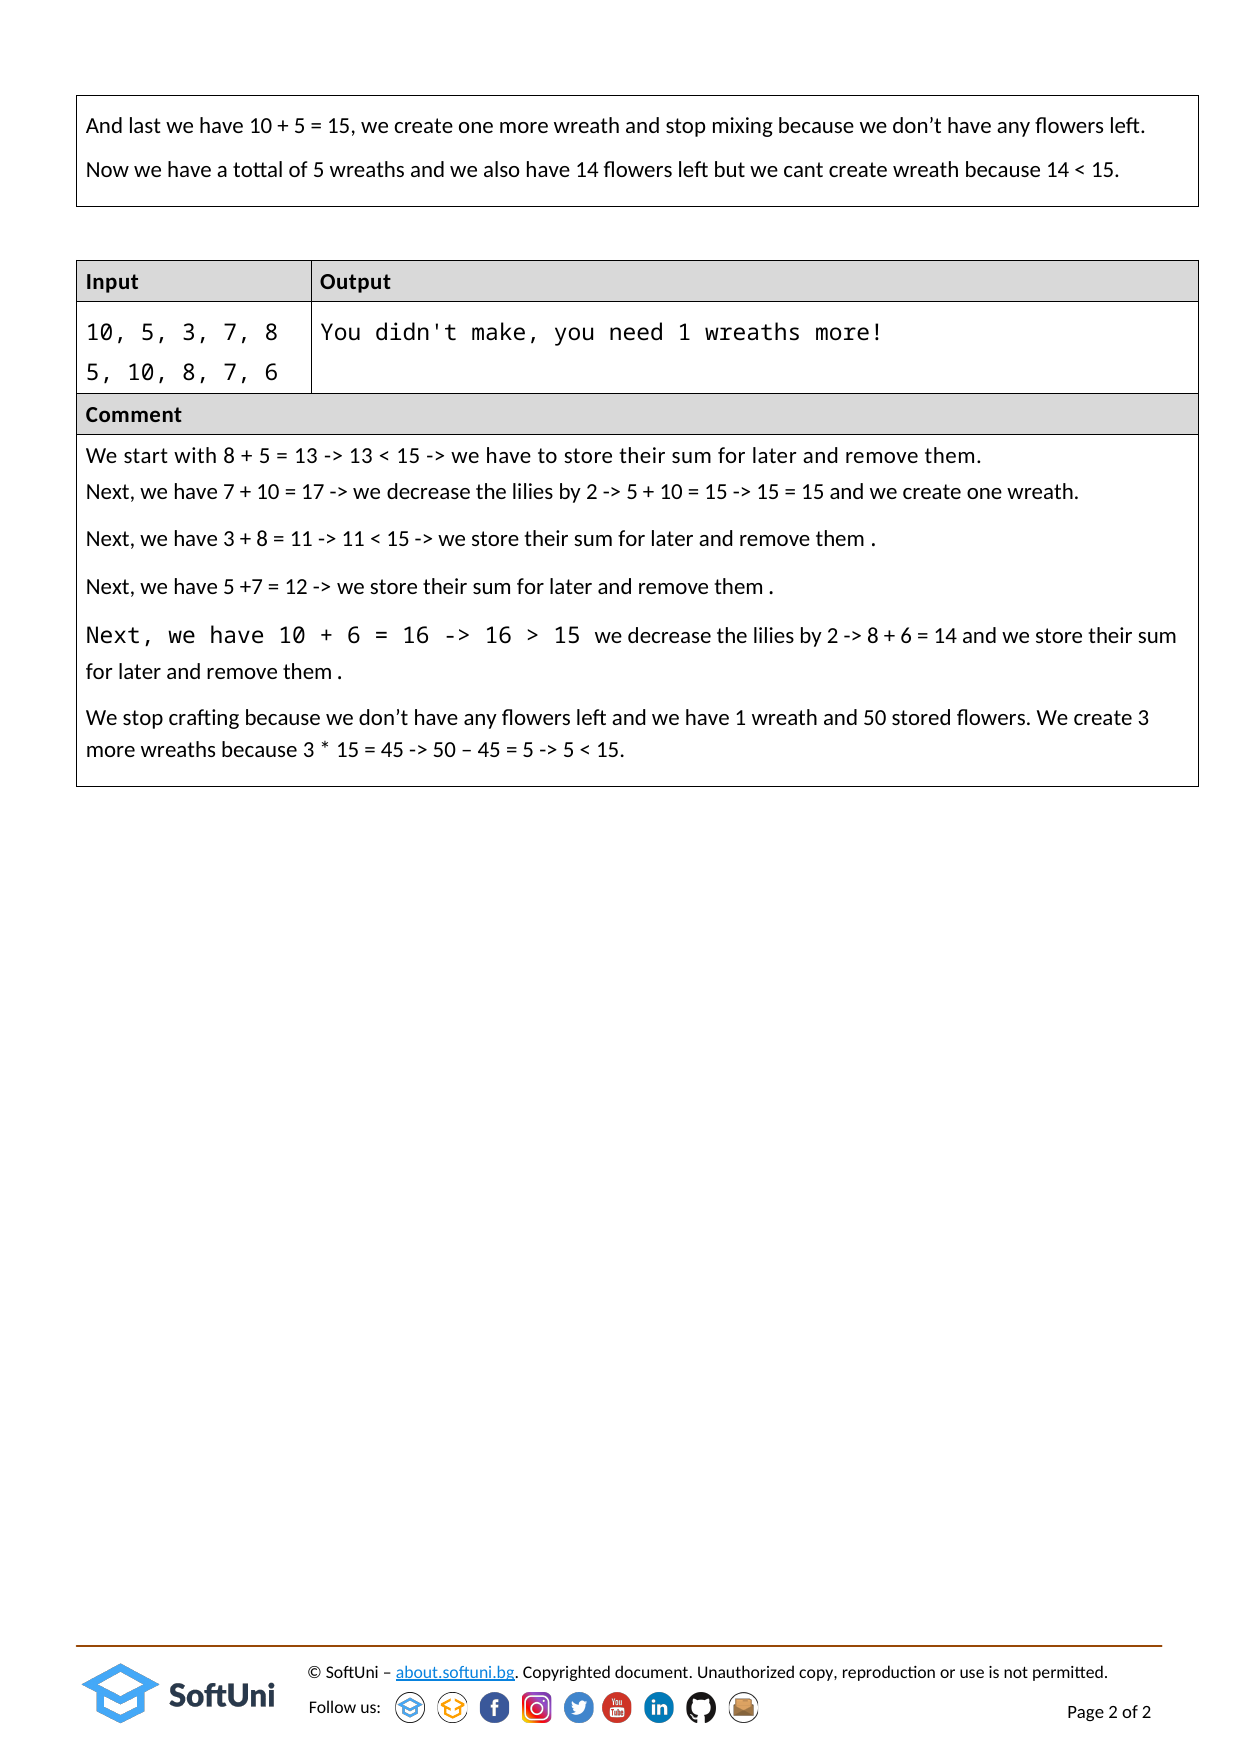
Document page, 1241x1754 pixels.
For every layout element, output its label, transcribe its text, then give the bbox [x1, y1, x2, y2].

table_cell Comment [77, 394, 1198, 434]
picture [75, 1658, 281, 1729]
picture [522, 1692, 552, 1723]
table_header Input [77, 261, 311, 301]
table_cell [77, 96, 1198, 206]
picture [479, 1692, 510, 1723]
picture [665, 1714, 674, 1723]
picture [644, 1692, 653, 1701]
picture [437, 1692, 468, 1723]
picture [665, 1692, 674, 1701]
picture [728, 1692, 759, 1723]
picture [658, 1705, 667, 1714]
table_cell 10, 5, 3, 7, 8 5, 10, 8, 7, 6 [77, 302, 311, 393]
table_header Output [312, 261, 1198, 301]
picture [644, 1714, 653, 1723]
table_cell We start with 8 + 5 = 13 -> 13 < 15 -> we have to store their sum for later and remove them. Next, we have 7 + 10 = 17 -> we decrease the lilies by 2 -> 5 + 10 = 15 -> 15 = 15 and we create one wreath. Next, we have 3 + 8 = 11 -> 11 < 15 -> we store their sum for later and remove them. Next, we have 5 +7 = 12 -> we store their sum for later and remove them. Next, we have 10 + 6 = 16 -> 16 > 15 we decrease the lilies by 2 -> 8 + 6 = 14 and we store their sum for later and remove them. We stop crafting because we don’t have any flowers left and we have 1 wreath and 50 stored flowers. We create 3 more wreaths because 3 * 15 = 45 -> 50 – 45 = 5 -> 5 < 15. [77, 435, 1198, 786]
picture [564, 1692, 594, 1723]
picture [686, 1692, 716, 1723]
table_cell You didn't make, you need 1 wreaths more! [312, 302, 1198, 393]
picture [602, 1692, 632, 1723]
picture [395, 1692, 425, 1723]
